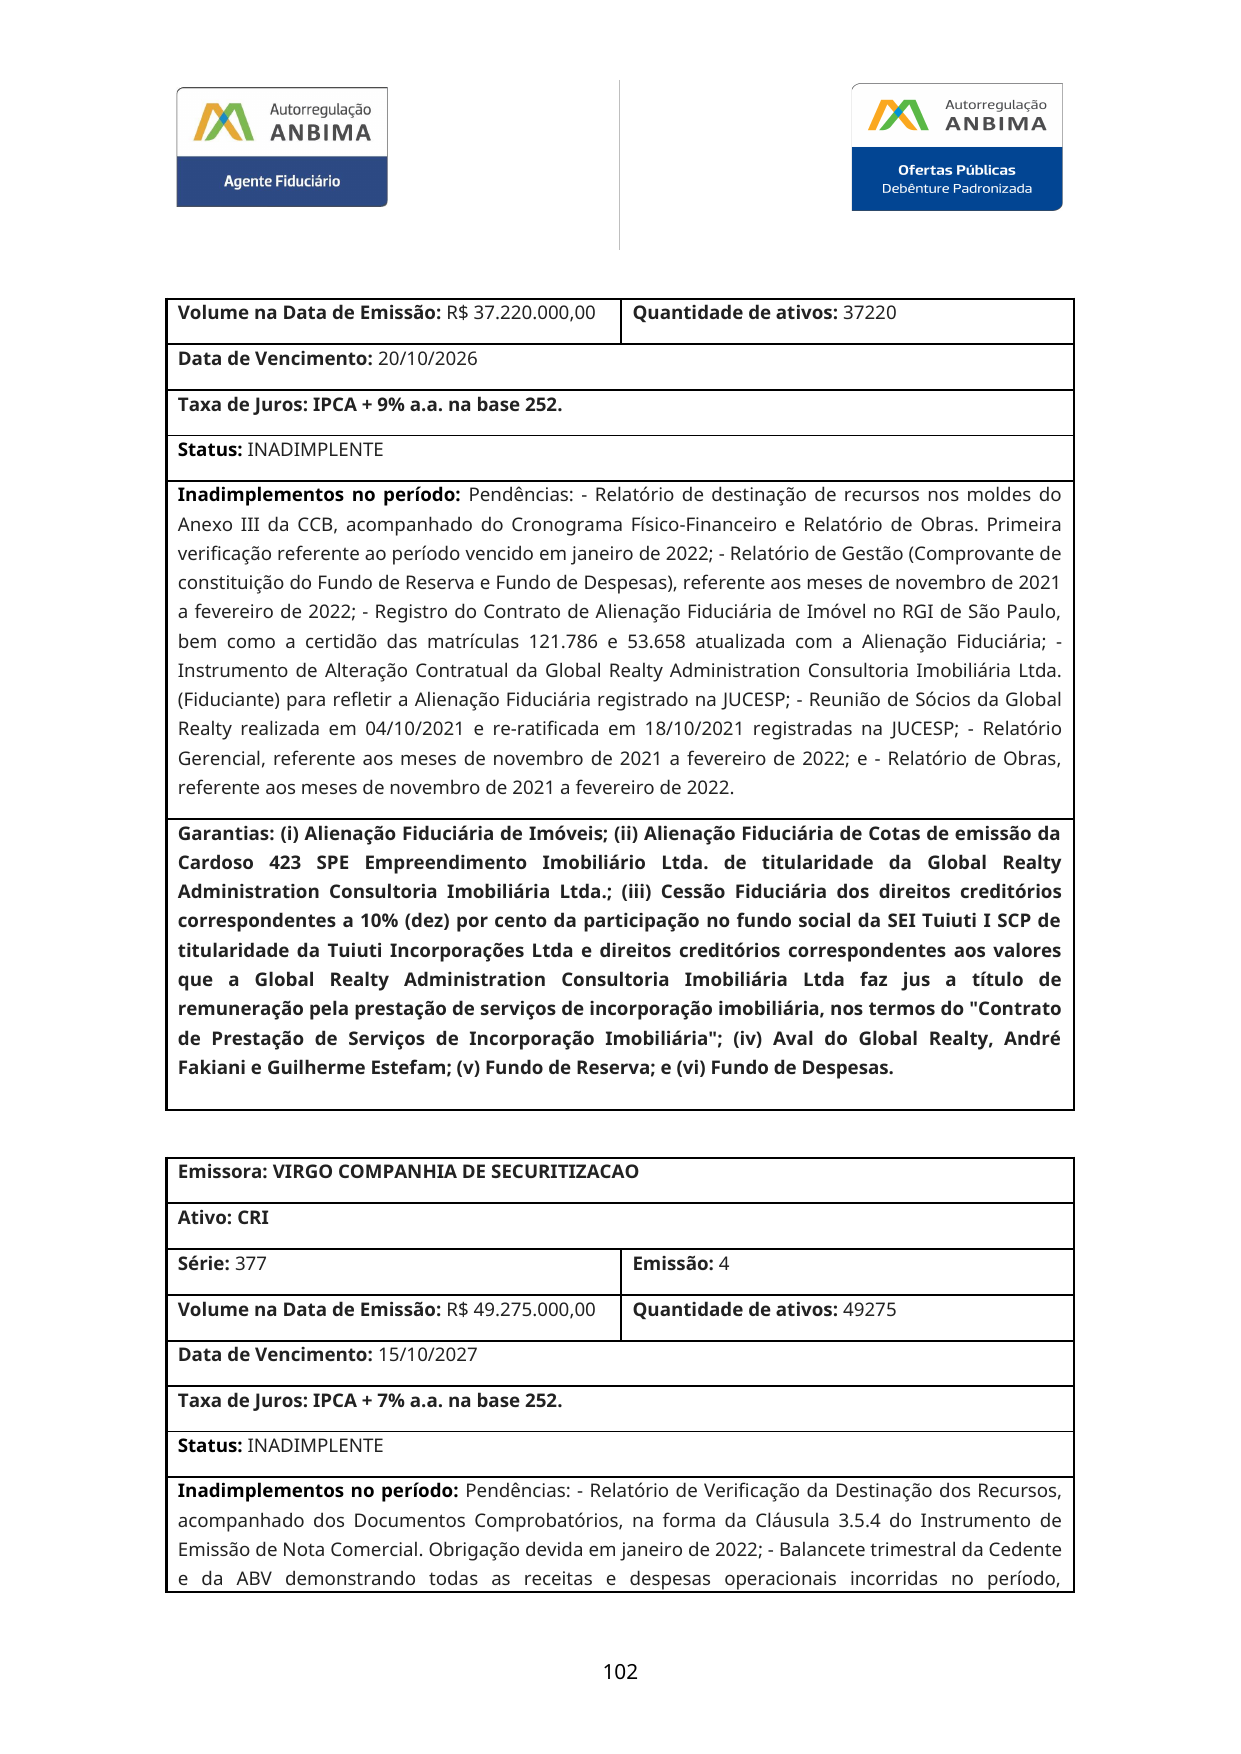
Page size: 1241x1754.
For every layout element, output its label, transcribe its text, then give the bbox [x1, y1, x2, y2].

table_header Emissora: VIRGO COMPANHIA DE SECURITIZACAO [168, 1159, 1073, 1202]
table_cell Quantidade de ativos: 49275 [622, 1296, 1073, 1339]
table_cell Volume na Data de Emissão: R$ 37.220.000,00 [168, 300, 620, 343]
table_cell Taxa de Juros: IPCA + 9% a.a. na base 252. [168, 391, 1073, 435]
table_cell Volume na Data de Emissão: R$ 49.275.000,00 [168, 1296, 620, 1339]
table_cell Quantidade de ativos: 37220 [622, 300, 1073, 343]
table_cell Taxa de Juros: IPCA + 7% a.a. na base 252. [168, 1387, 1073, 1431]
table_cell Inadimplementos no período: Pendências: - Relatório de destinação de recursos nos moldes do Anexo III da CCB, acompanhado do Cronograma Físico-Financeiro e Relatório de Obras. Primeira verificação referente ao período vencido em janeiro de 2022; - Relatório de Gestão (Comprovante de constituição do Fundo de Reserva e Fundo de Despesas), referente aos meses de novembro de 2021 a fevereiro de 2022; - Registro do Contrato de Alienação Fiduciária de Imóvel no RGI de São Paulo, bem como a certidão das matrículas 121.786 e 53.658 atualizada com a Alienação Fiduciária; - Instrumento de Alteração Contratual da Global Realty Administration Consultoria Imobiliária Ltda. (Fiduciante) para refletir a Alienação Fiduciária registrado na JUCESP; - Reunião de Sócios da Global Realty realizada em 04/10/2021 e re-ratificada em 18/10/2021 registradas na JUCESP; - Relatório Gerencial, referente aos meses de novembro de 2021 a fevereiro de 2022; e - Relatório de Obras, referente aos meses de novembro de 2021 a fevereiro de 2022. [168, 482, 1073, 818]
table_cell Garantias: (i) Alienação Fiduciária de Imóveis; (ii) Alienação Fiduciária de Cotas de emissão da Cardoso 423 SPE Empreendimento Imobiliário Ltda. de titularidade da Global Realty Administration Consultoria Imobiliária Ltda.; (iii) Cessão Fiduciária dos direitos creditórios correspondentes a 10% (dez) por cento da participação no fundo social da SEI Tuiuti I SCP de titularidade da Tuiuti Incorporações Ltda e direitos creditórios correspondentes aos valores que a Global Realty Administration Consultoria Imobiliária Ltda faz jus a título de remuneração pela prestação de serviços de incorporação imobiliária, nos termos do "Contrato de Prestação de Serviços de Incorporação Imobiliária"; (iv) Aval do Global Realty, André Fakiani e Guilherme Estefam; (v) Fundo de Reserva; e (vi) Fundo de Despesas. [168, 820, 1073, 1109]
picture [176, 87, 388, 207]
table_cell Emissão: 4 [622, 1250, 1073, 1294]
table_cell Data de Vencimento: 15/10/2027 [168, 1342, 1073, 1385]
table_cell Ativo: CRI [168, 1204, 1073, 1248]
table_cell Status: INADIMPLENTE [168, 436, 1073, 479]
table_cell Status: INADIMPLENTE [168, 1432, 1073, 1476]
table_cell Data de Vencimento: 20/10/2026 [168, 345, 1073, 389]
table_cell Série: 377 [168, 1250, 620, 1294]
picture [851, 83, 1063, 211]
